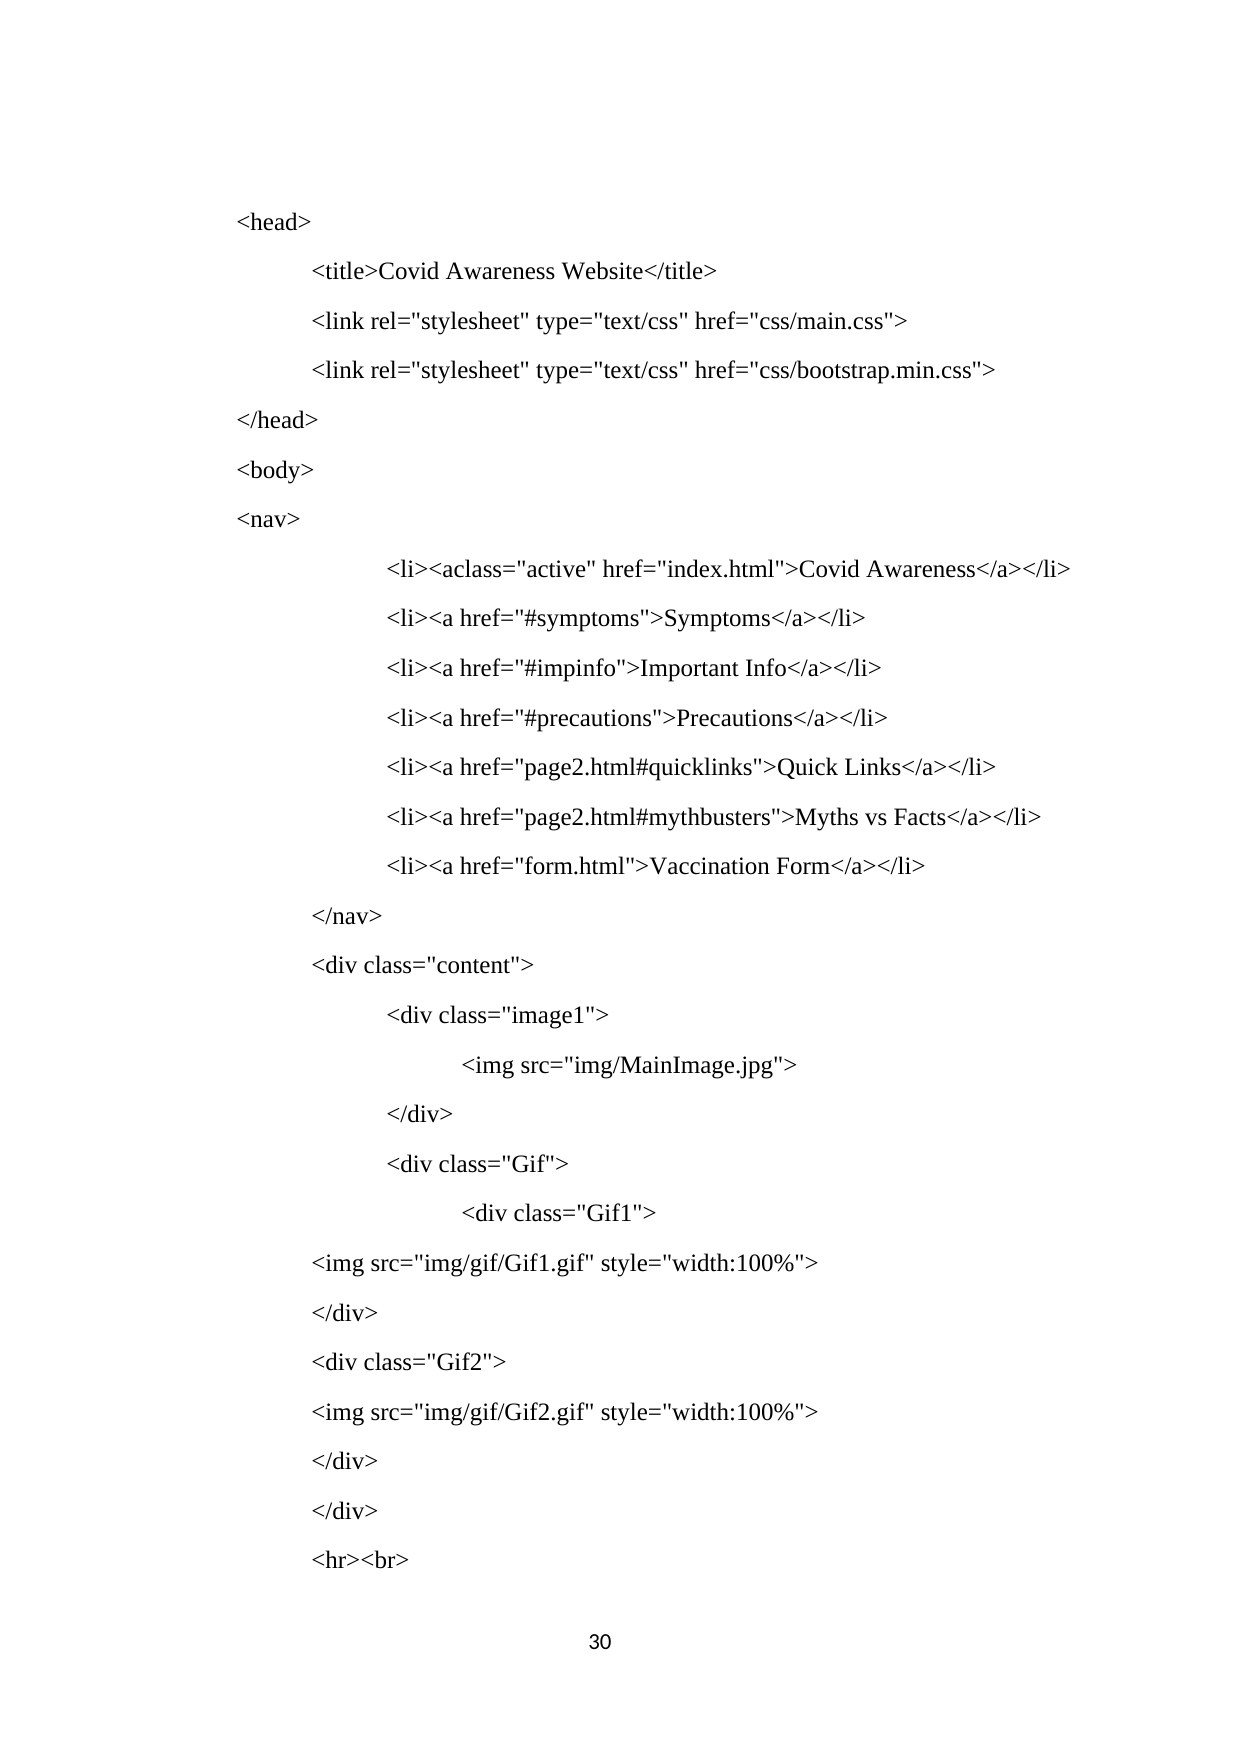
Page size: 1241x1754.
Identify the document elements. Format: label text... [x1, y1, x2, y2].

text <div class="image1"> [236, 1000, 1075, 1029]
text <li><a href="#symptoms">Symptoms</a></li> [236, 603, 1075, 632]
text <li><a href="page2.html#quicklinks">Quick Links</a></li> [236, 752, 1075, 781]
text <body> [236, 455, 1075, 483]
text <img src="img/gif/Gif1.gif" style="width:100%"> [236, 1248, 1075, 1277]
text <li><aclass="active" href="index.html">Covid Awareness</a></li> [236, 554, 1075, 583]
text <div class="Gif2"> [236, 1347, 1075, 1376]
text </head> [236, 405, 1075, 434]
text </div> [236, 1446, 1075, 1475]
text </div> [236, 1496, 1075, 1525]
text </div> [236, 1099, 1075, 1128]
text <img src="img/gif/Gif2.gif" style="width:100%"> [236, 1397, 1075, 1426]
text <li><a href="#impinfo">Important Info</a></li> [236, 653, 1075, 682]
text <li><a href="#precautions">Precautions</a></li> [236, 703, 1075, 731]
text <li><a href="form.html">Vaccination Form</a></li> [236, 851, 1075, 880]
text <div class="Gif"> [236, 1149, 1075, 1178]
text <hr><br> [236, 1546, 1075, 1574]
text <li><a href="page2.html#mythbusters">Myths vs Facts</a></li> [236, 802, 1075, 831]
text <link rel="stylesheet" type="text/css" href="css/bootstrap.min.css"> [236, 356, 1075, 384]
text </div> [236, 1298, 1075, 1326]
text <link rel="stylesheet" type="text/css" href="css/main.css"> [236, 306, 1075, 335]
text </nav> [236, 901, 1075, 930]
text <title>Covid Awareness Website</title> [236, 256, 1075, 285]
text <nav> [236, 504, 1075, 533]
text <div class="Gif1"> [236, 1198, 1075, 1227]
text <img src="img/MainImage.jpg"> [236, 1050, 1075, 1078]
text <div class="content"> [236, 951, 1075, 979]
text <head> [236, 207, 1075, 236]
